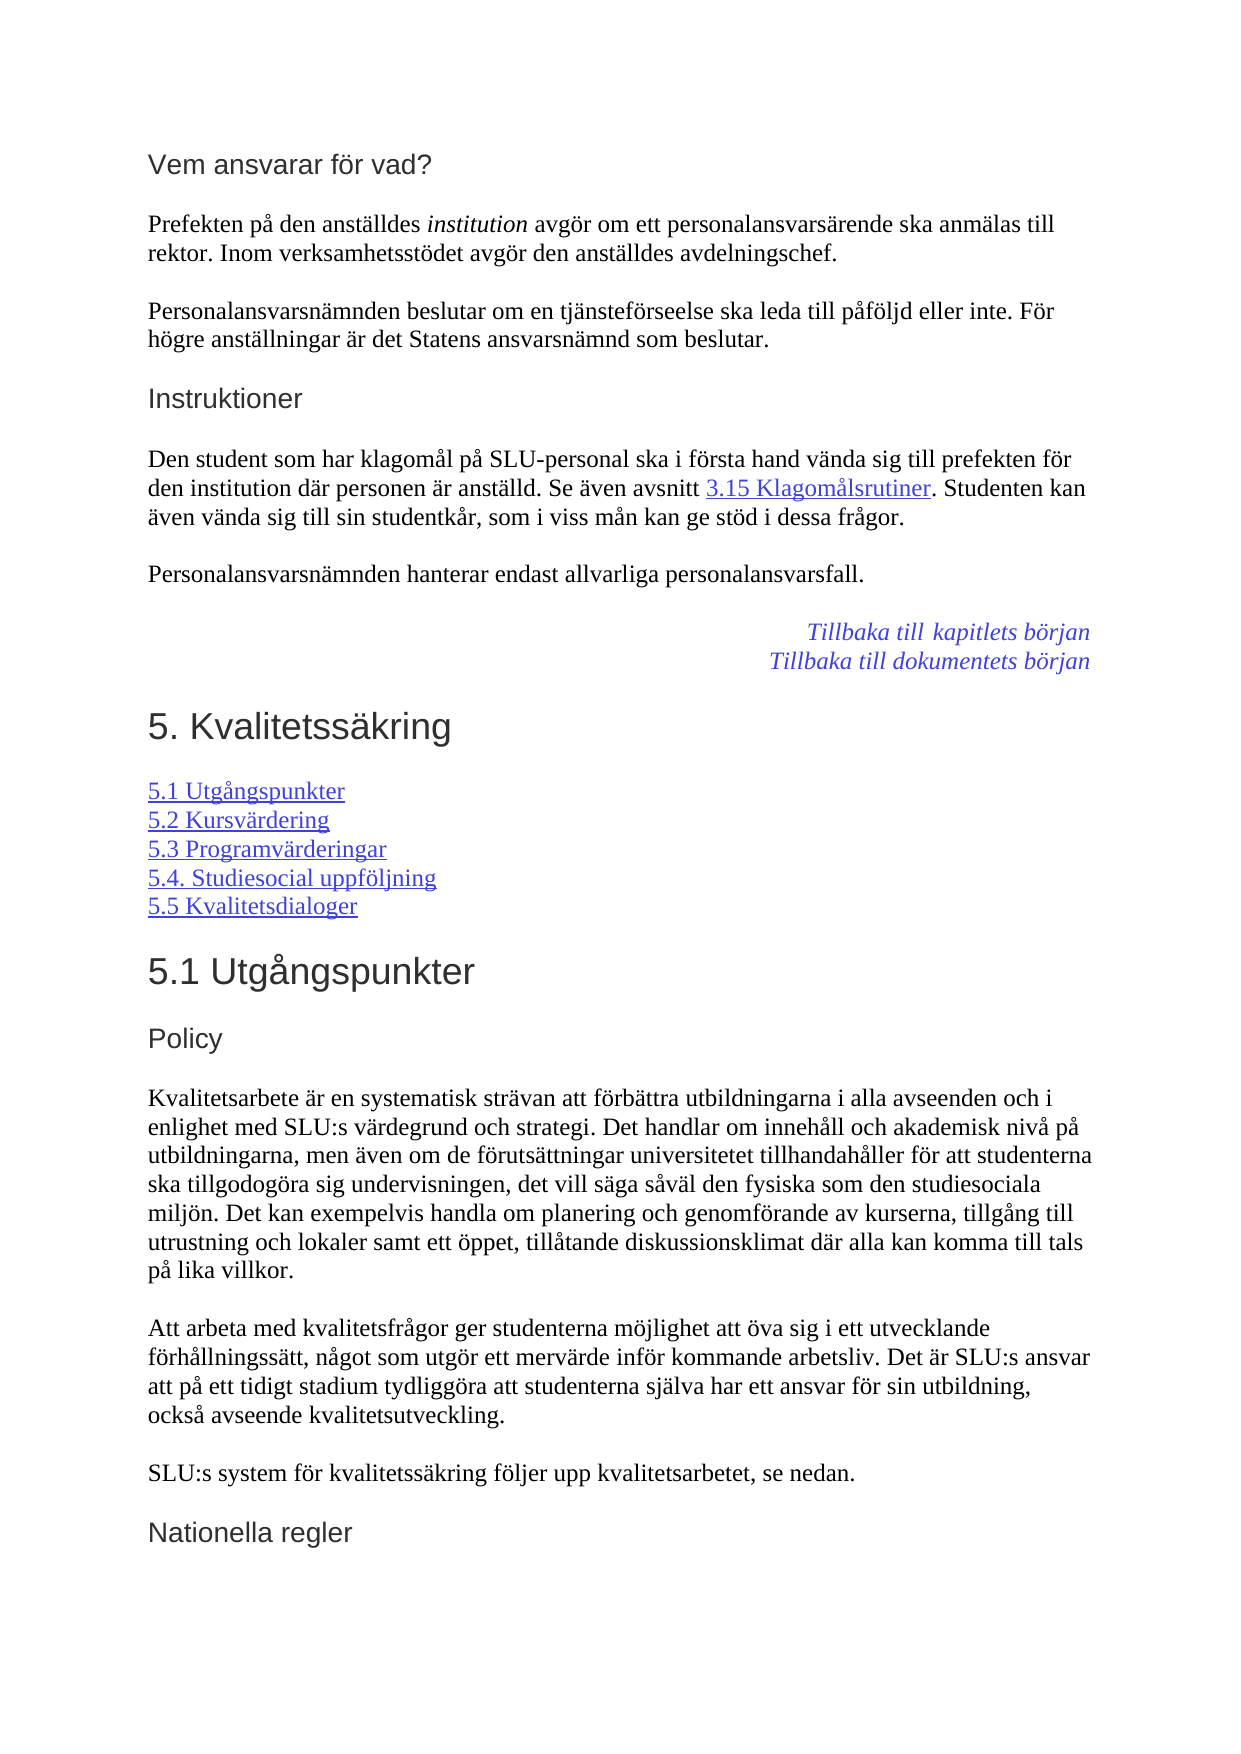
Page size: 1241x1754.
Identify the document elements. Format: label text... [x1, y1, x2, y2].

text 5.1 Utgångspunkter [148, 949, 1093, 992]
text Instruktioner [148, 382, 1093, 415]
text Vem ansvarar för vad? [148, 148, 1093, 180]
text Policy [148, 1022, 1093, 1054]
text Prefekten på den anställdes institution avgör om ett personalansvarsärende ska anmälas till rektor. Inom verksamhetsstödet avgör den anställdes avdelningschef. [148, 209, 1093, 267]
text Tillbaka till kapitlets början Tillbaka till dokumentets början [148, 617, 1093, 675]
text Nationella regler [148, 1516, 1093, 1548]
text Att arbeta med kvalitetsfrågor ger studenterna möjlighet att öva sig i ett utvecklande förhållningssätt, något som utgör ett mervärde inför kommande arbetsliv. Det är SLU:s ansvar att på ett tidigt stadium tydliggöra att studenterna själva har ett ansvar för sin utbildning, också avseende kvalitetsutveckling. [148, 1313, 1093, 1428]
text Personalansvarsnämnden hanterar endast allvarliga personalansvarsfall. [148, 559, 1093, 588]
text Den student som har klagomål på SLU-personal ska i första hand vända sig till prefekten för den institution där personen är anställd. Se även avsnitt 3.15 Klagomålsrutiner. Studenten kan även vända sig till sin studentkår, som i viss mån kan ge stöd i dessa frågor. [148, 444, 1093, 530]
text 5.1 Utgångspunkter 5.2 Kursvärdering 5.3 Programvärderingar 5.4. Studiesocial uppföljning 5.5 Kvalitetsdialoger [148, 776, 1093, 920]
text Kvalitetsarbete är en systematisk strävan att förbättra utbildningarna i alla avseenden och i enlighet med SLU:s värdegrund och strategi. Det handlar om innehåll och akademisk nivå på utbildningarna, men även om de förutsättningar universitetet tillhandahåller för att studenterna ska tillgodogöra sig undervisningen, det vill säga såväl den fysiska som den studiesociala miljön. Det kan exempelvis handla om planering och genomförande av kurserna, tillgång till utrustning och lokaler samt ett öppet, tillåtande diskussionsklimat där alla kan komma till tals på lika villkor. [148, 1083, 1093, 1284]
text 5. Kvalitetssäkring [148, 704, 1093, 747]
text Personalansvarsnämnden beslutar om en tjänsteförseelse ska leda till påföljd eller inte. För högre anställningar är det Statens ansvarsnämnd som beslutar. [148, 296, 1093, 353]
text SLU:s system för kvalitetssäkring följer upp kvalitetsarbetet, se nedan. [148, 1458, 1093, 1486]
